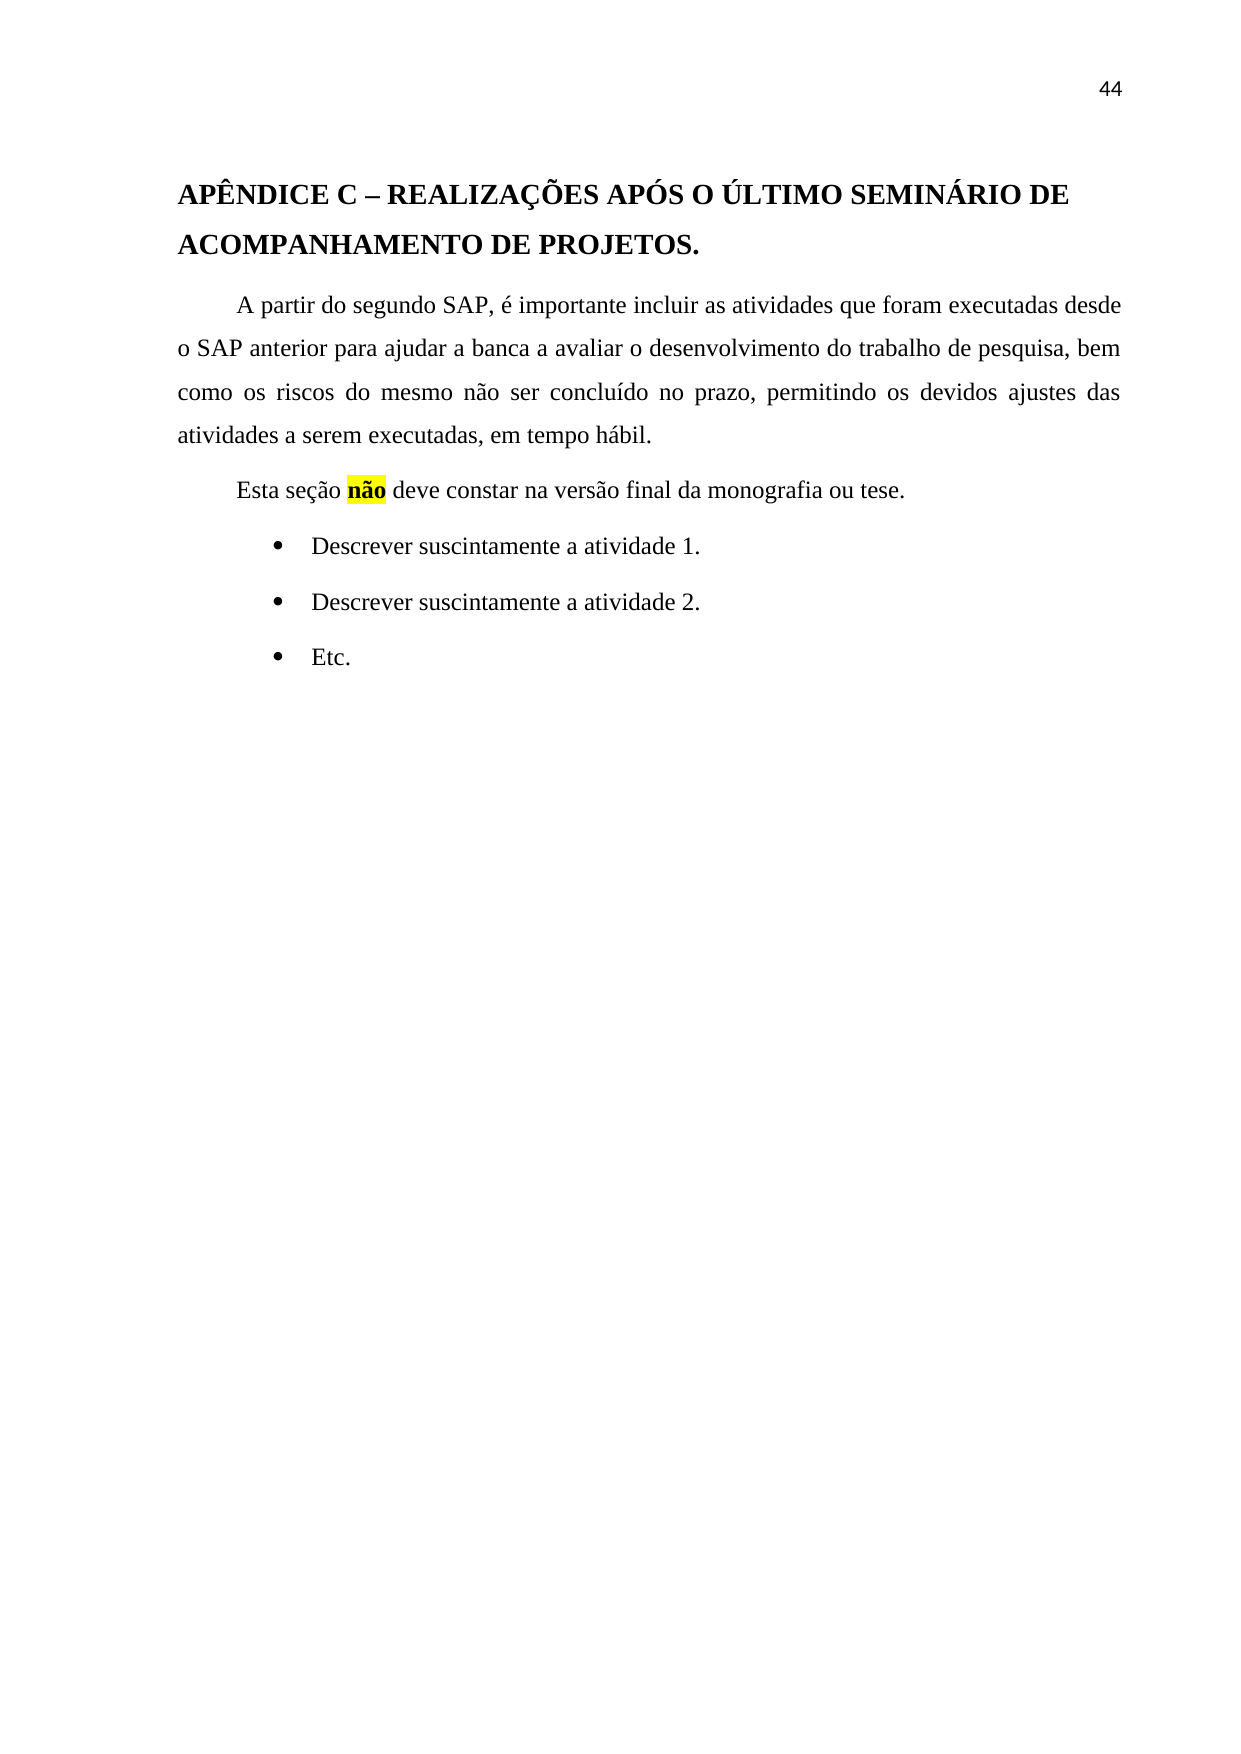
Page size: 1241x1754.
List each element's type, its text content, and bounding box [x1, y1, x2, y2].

list Descrever suscintamente a atividade 2. [274, 587, 1122, 615]
text Esta seção não deve constar na versão final da monografia ou tese. [177, 475, 347, 504]
text APÊNDICE C – REALIZAÇÕES APÓS O último SEMINÁRIO DE ACOMPANHAMENTO de projetos. [177, 177, 1122, 261]
list Etc. [274, 642, 1122, 671]
list Descrever suscintamente a atividade 1. [274, 531, 1122, 560]
text A partir do segundo SAP, é importante incluir as atividades que foram executadas desde o SAP anterior para ajudar a banca a avaliar o desenvolvimento do trabalho de pesquisa, bem como os riscos do mesmo não ser concluído no prazo, permitindo os devidos ajustes das atividades a serem executadas, em tempo hábil. [177, 290, 1122, 448]
text Esta seção não deve constar na versão final da monografia ou tese. [386, 475, 1122, 504]
